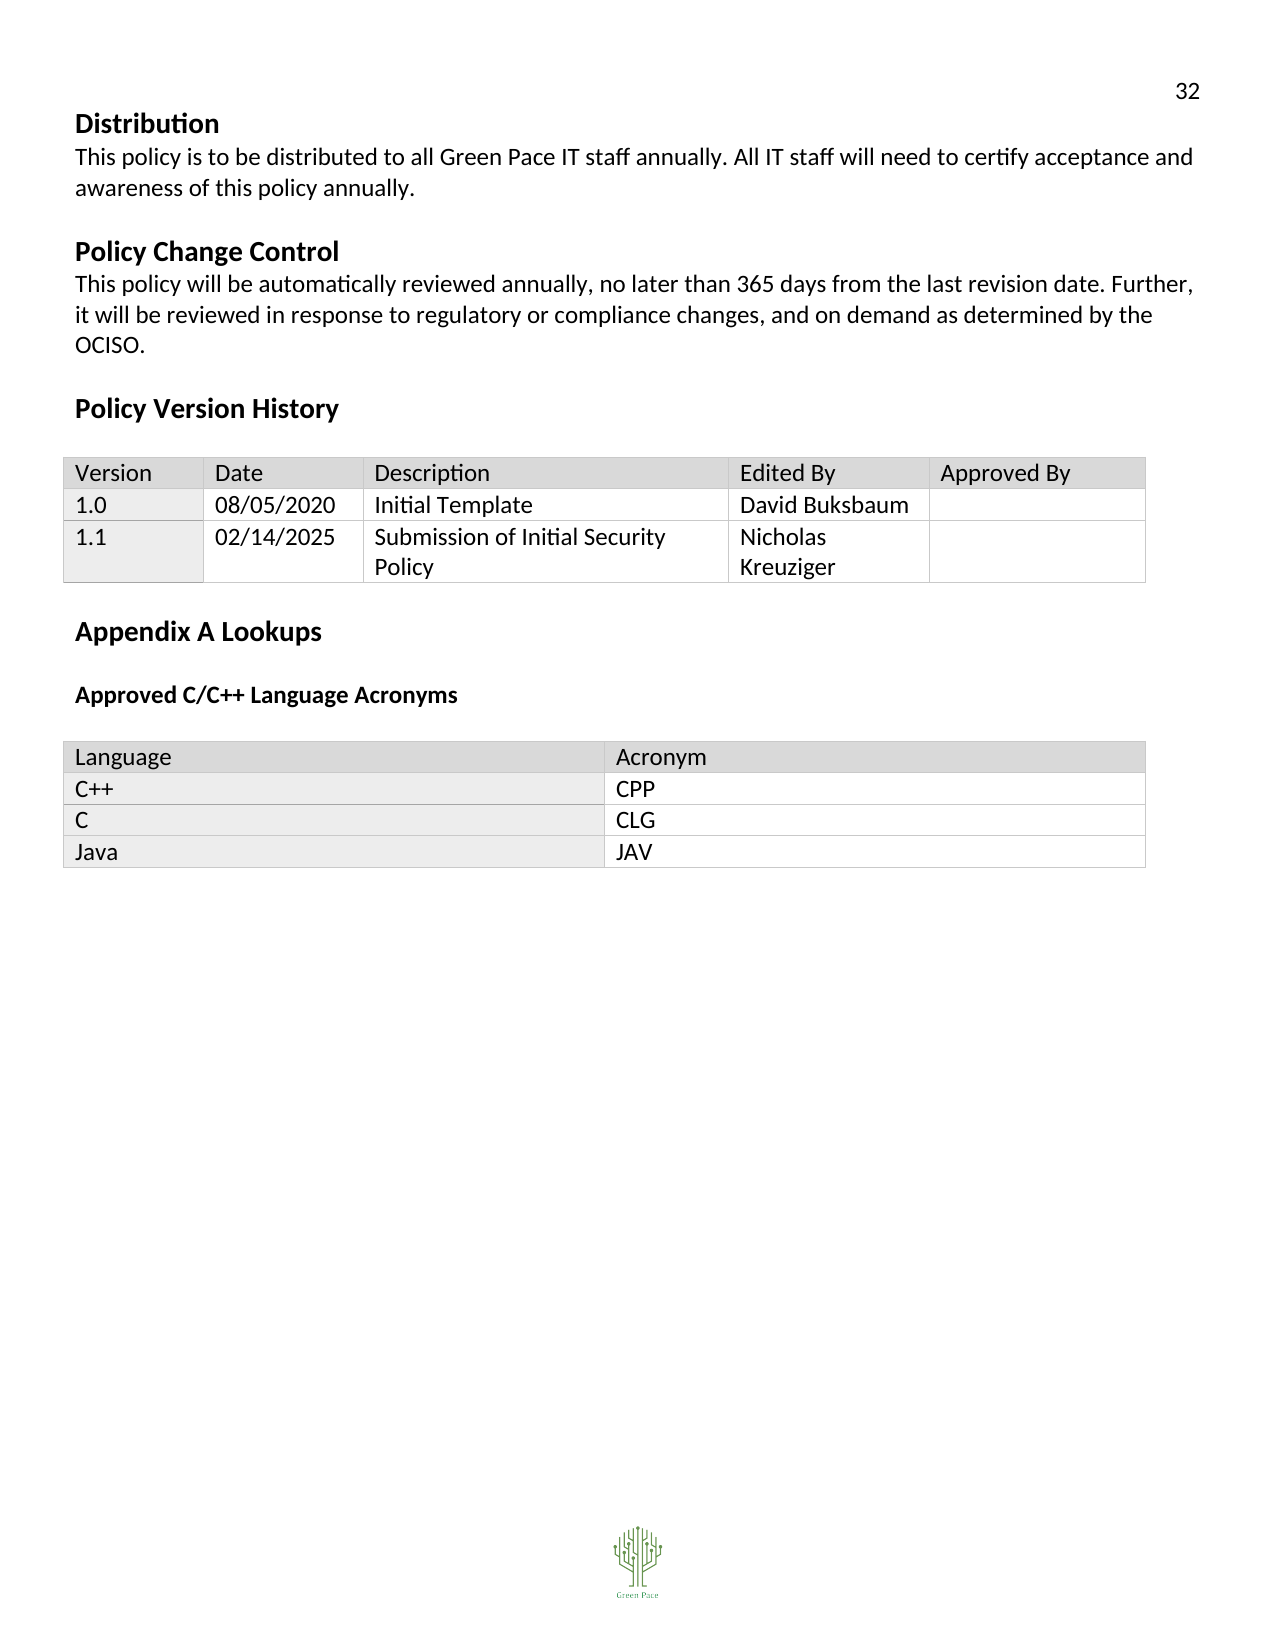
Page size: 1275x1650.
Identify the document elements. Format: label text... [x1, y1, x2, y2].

text This policy is to be distributed to all Green Pace IT staff annually. All IT staff will need to certify acceptance and awareness of this policy annually. [75, 141, 1200, 202]
table_header Description [364, 458, 728, 488]
table_cell Java [64, 836, 604, 867]
table_cell C++ [64, 773, 604, 804]
table_cell Nicholas Kreuziger [729, 521, 929, 582]
subtitle Approved C/C++ Language Acronyms [75, 679, 1200, 710]
table_header Date [204, 458, 363, 488]
table_header Version [64, 458, 203, 488]
table_cell CPP [605, 773, 1145, 804]
table_cell 02/14/2025 [204, 521, 363, 582]
table_header Acronym [605, 742, 1145, 772]
table_cell [930, 521, 1145, 582]
subtitle Policy Version History [75, 390, 1200, 426]
subtitle Policy Change Control [75, 233, 1200, 268]
table_cell Submission of Initial Security Policy [364, 521, 728, 582]
table_cell 1.1 [64, 521, 203, 582]
table_header Approved By [930, 458, 1145, 488]
table_header Edited By [729, 458, 929, 488]
table_cell CLG [605, 805, 1145, 835]
table_cell Initial Template [364, 489, 728, 520]
text This policy will be automatically reviewed annually, no later than 365 days from the last revision date. Further, it will be reviewed in response to regulatory or compliance changes, and on demand as determined by the OCISO. [75, 268, 1200, 360]
subtitle Distribution [75, 106, 1200, 141]
table_cell David Buksbaum [729, 489, 929, 520]
picture [605, 1521, 670, 1606]
table_cell C [64, 805, 604, 835]
table_cell 08/05/2020 [204, 489, 363, 520]
table_cell JAV [605, 836, 1145, 867]
subtitle Appendix A Lookups [75, 613, 1200, 649]
table_cell [930, 489, 1145, 520]
table_header Language [64, 742, 604, 772]
table_cell 1.0 [64, 489, 203, 520]
